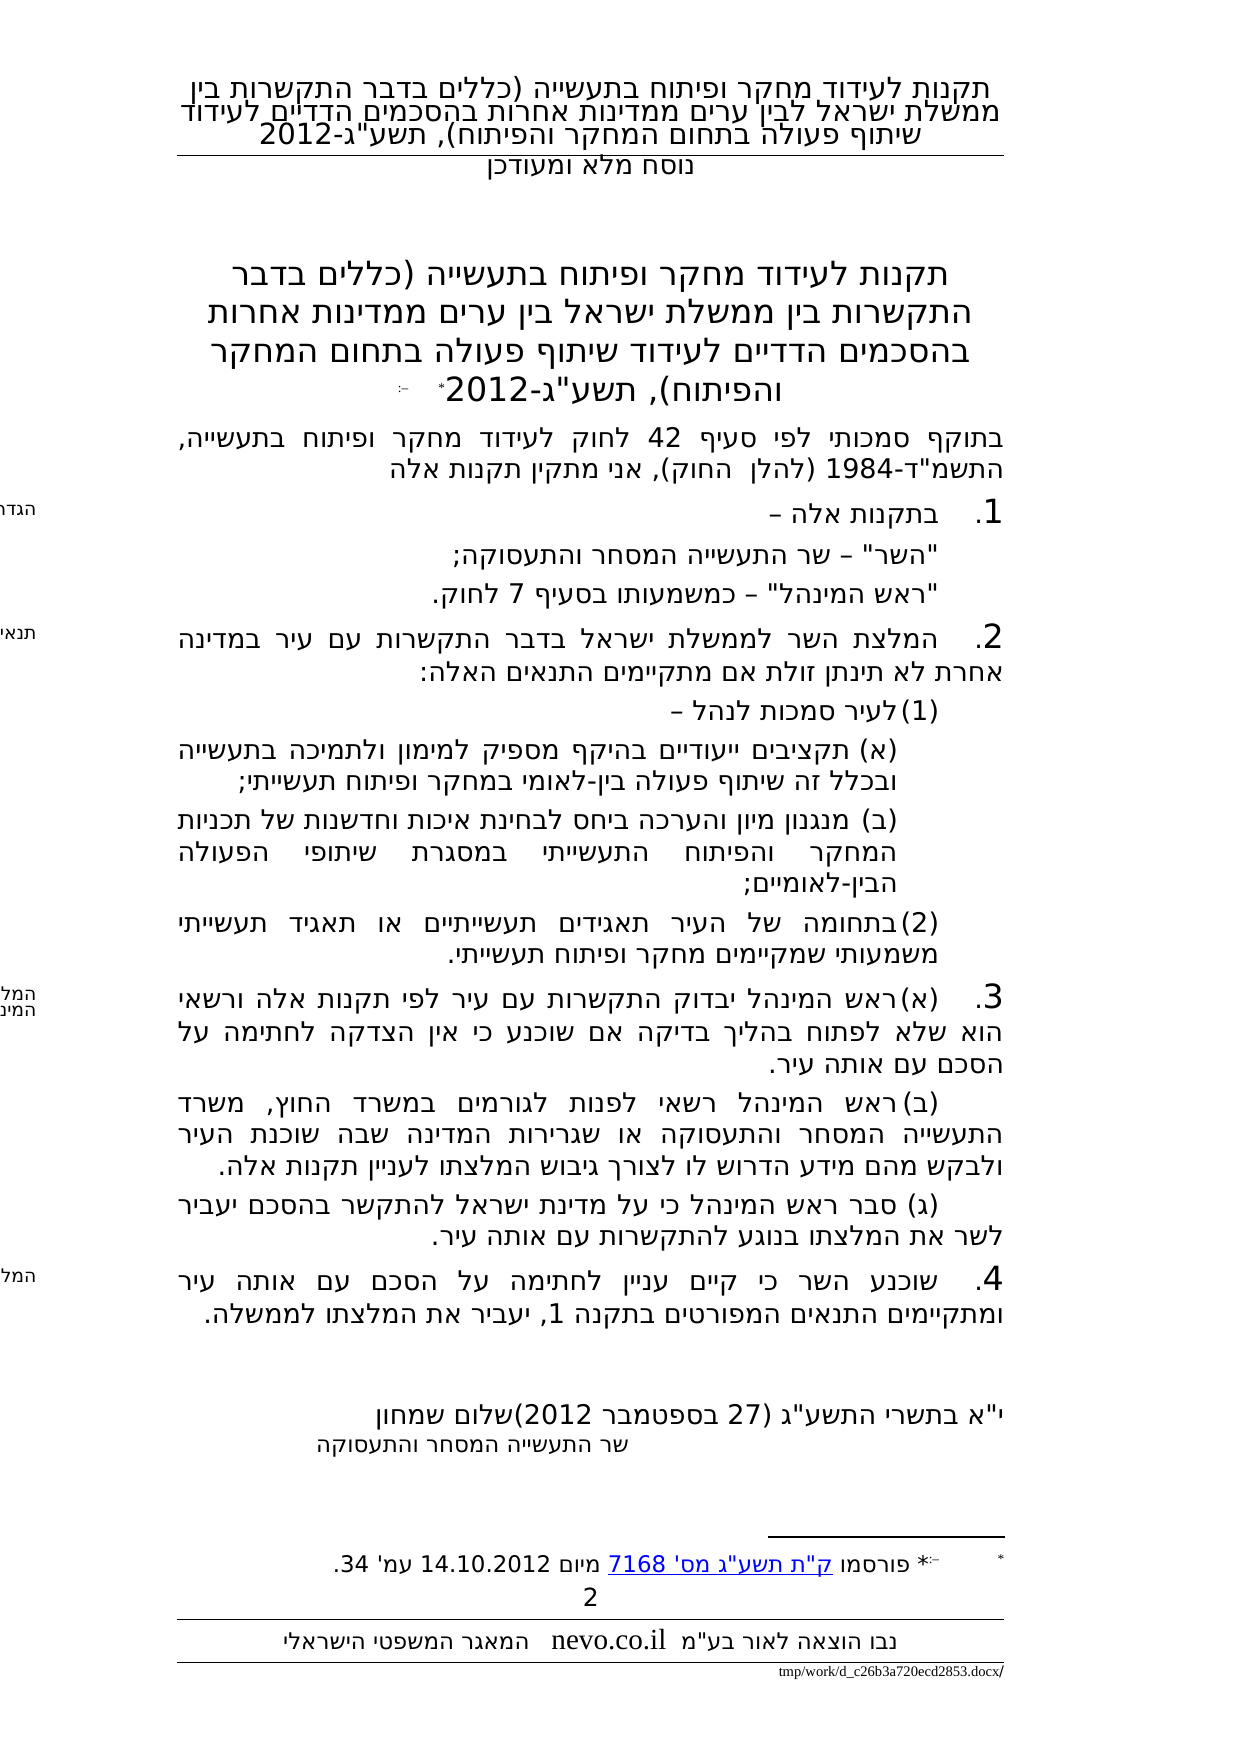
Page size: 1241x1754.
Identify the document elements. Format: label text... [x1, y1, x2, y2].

text "השר" – שר התעשייה המסחר והתעסוקה; [177, 539, 1004, 571]
text שר התעשייה המסחר והתעסוקה [177, 1431, 1004, 1458]
text (ג) סבר ראש המינהל כי על מדינת ישראל להתקשר בהסכם יעביר לשר את המלצתו בנוגע להתקשרות עם אותה עיר. [177, 1189, 1004, 1252]
text 4. שוכנע השר כי קיים עניין לחתימה על הסכם עם אותה עיר ומתקיימים התנאים המפורטים בתקנה 1, יעביר את המלצתו לממשלה. [177, 1260, 1004, 1330]
text (א) תקציבים ייעודיים בהיקף מספיק למימון ולתמיכה בתעשייה ובכלל זה שיתוף פעולה בין-לאומי במחקר ופיתוח תעשייתי; [177, 734, 898, 797]
text 1. בתקנות אלה – [177, 493, 1004, 531]
text (1) לעיר סמכות לנהל – [177, 695, 939, 727]
text בתוקף סמכותי לפי סעיף 42 לחוק לעידוד מחקר ופיתוח בתעשייה, התשמ"ד-1984 (להלן – החוק), אני מתקין תקנות אלה: [177, 422, 1004, 485]
text "ראש המינהל" – כמשמעותו בסעיף 7 לחוק. [177, 578, 1004, 609]
text (ב) מנגנון מיון והערכה ביחס לבחינת איכות וחדשנות של תכניות המחקר והפיתוח התעשייתי במסגרת שיתופי הפעולה הבין-לאומיים; [177, 805, 898, 899]
text (2) בתחומה של העיר תאגידים תעשייתיים או תאגיד תעשייתי משמעותי שמקיימים מחקר ופיתוח תעשייתי. [177, 907, 939, 970]
text (ב) ראש המינהל רשאי לפנות לגורמים במשרד החוץ, משרד התעשייה המסחר והתעסוקה או שגרירות המדינה שבה שוכנת העיר ולבקש מהם מידע הדרוש לו לצורך גיבוש המלצתו לעניין תקנות אלה. [177, 1087, 1004, 1182]
text 2. המלצת השר לממשלת ישראל בדבר התקשרות עם עיר במדינה אחרת לא תינתן זולת אם מתקיימים התנאים האלה: [177, 617, 1004, 687]
text תקנות לעידוד מחקר ופיתוח בתעשייה (כללים בדבר התקשרות בין ממשלת ישראל בין ערים ממדינות אחרות בהסכמים הדדיים לעידוד שיתוף פעולה בתחום המחקר והפיתוח), תשע"ג-2012* [177, 254, 1004, 409]
text י"א בתשרי התשע"ג (27 בספטמבר 2012) שלום שמחון [177, 1399, 1004, 1431]
text 3. (א) ראש המינהל יבדוק התקשרות עם עיר לפי תקנות אלה ורשאי הוא שלא לפתוח בהליך בדיקה אם שוכנע כי אין הצדקה לחתימה על הסכם עם אותה עיר. [177, 977, 1004, 1079]
